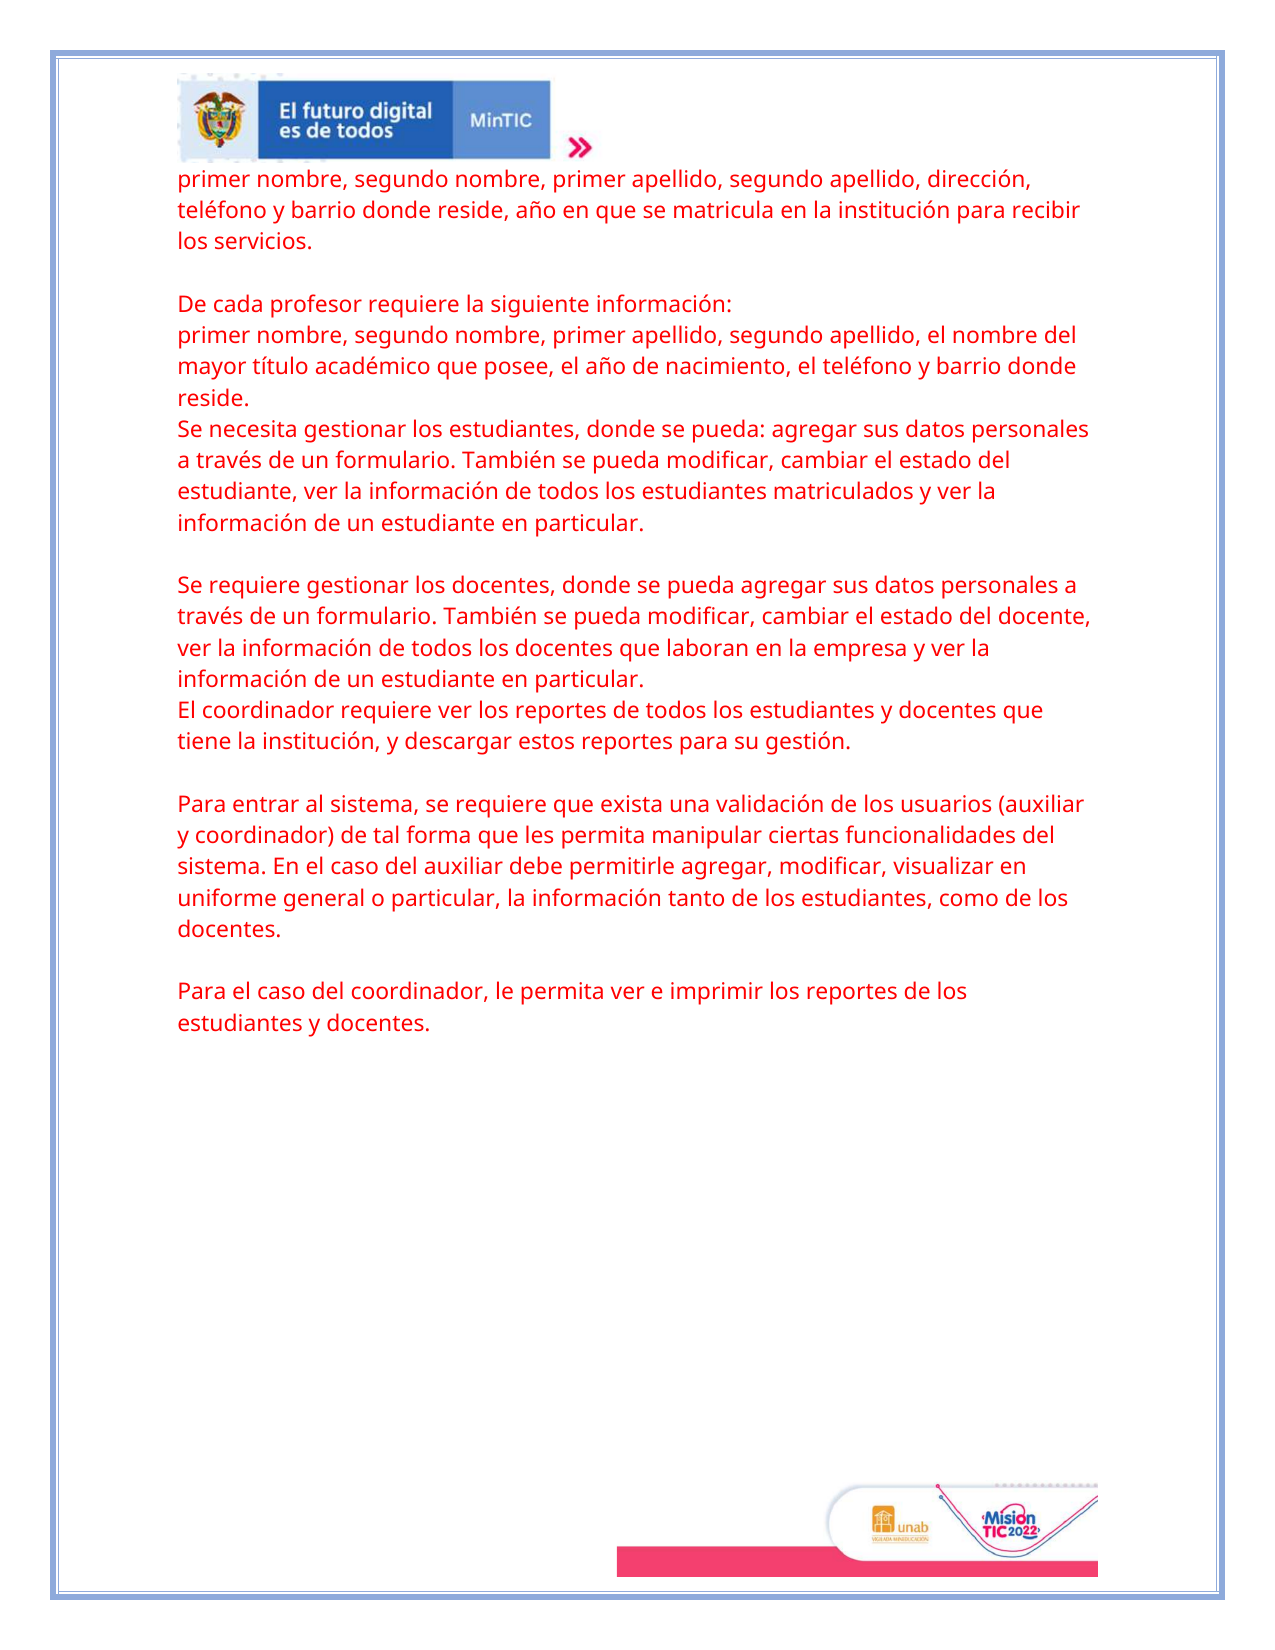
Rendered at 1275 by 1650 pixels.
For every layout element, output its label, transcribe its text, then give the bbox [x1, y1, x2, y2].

picture [177, 73, 606, 163]
text primer nombre, segundo nombre, primer apellido, segundo apellido, dirección, teléfono y barrio donde reside, año en que se matricula en la institución para recibir los servicios. [177, 163, 1098, 257]
picture [616, 1480, 1098, 1577]
text Para entrar al sistema, se requiere que exista una validación de los usuarios (auxiliar y coordinador) de tal forma que les permita manipular ciertas funcionalidades del sistema. En el caso del auxiliar debe permitirle agregar, modificar, visualizar en uniforme general o particular, la información tanto de los estudiantes, como de los docentes. [177, 788, 1098, 944]
text Se requiere gestionar los docentes, donde se pueda agregar sus datos personales a través de un formulario. También se pueda modificar, cambiar el estado del docente, ver la información de todos los docentes que laboran en la empresa y ver la información de un estudiante en particular. [177, 569, 1098, 694]
text De cada profesor requiere la siguiente información: [177, 288, 1098, 319]
text primer nombre, segundo nombre, primer apellido, segundo apellido, el nombre del mayor título académico que posee, el año de nacimiento, el teléfono y barrio donde reside. [177, 319, 1098, 413]
text El coordinador requiere ver los reportes de todos los estudiantes y docentes que tiene la institución, y descargar estos reportes para su gestión. [177, 694, 1098, 757]
text Para el caso del coordinador, le permita ver e imprimir los reportes de los estudiantes y docentes. [177, 975, 1098, 1038]
text Se necesita gestionar los estudiantes, donde se pueda: agregar sus datos personales a través de un formulario. También se pueda modificar, cambiar el estado del estudiante, ver la información de todos los estudiantes matriculados y ver la información de un estudiante en particular. [177, 413, 1098, 538]
